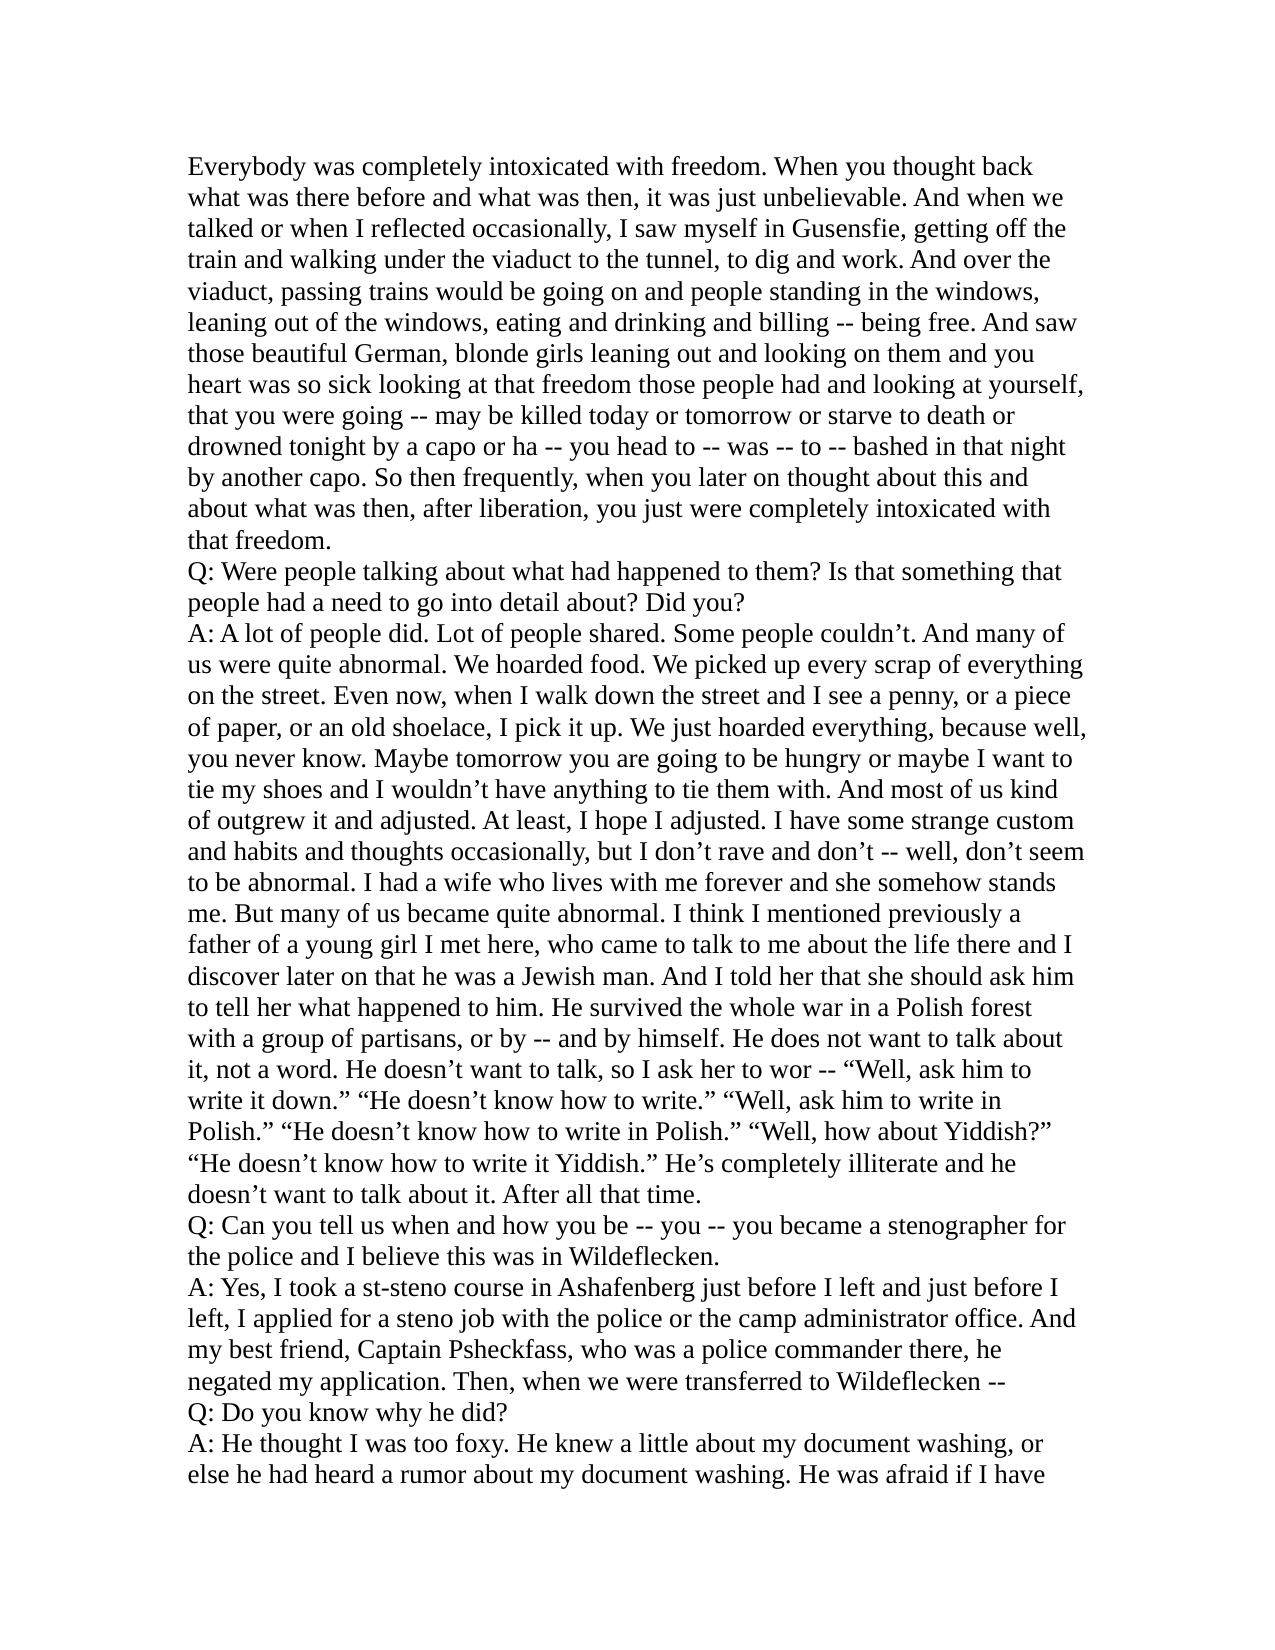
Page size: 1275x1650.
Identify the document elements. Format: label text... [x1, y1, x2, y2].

text A: Yes, I took a st-steno course in Ashafenberg just before I left and just before I left, I applied for a steno job with the police or the camp administrator office. And my best friend, Captain Psheckfass, who was a police commander there, he negated my application. Then, when we were transferred to Wildeflecken -- [187, 1302, 1087, 1427]
text Q: Can you tell us when and how you be -- you -- you became a stenographer for the police and I believe this was in Wildeflecken. [187, 1240, 1087, 1302]
text Q: Do you know why he did? [187, 1427, 1087, 1458]
text Q: Were people talking about what had happened to them? Is that something that people had a need to go into detail about? Did you? [187, 586, 1087, 648]
text A: Nine out of 10 hours were lighthearted. Everybody was drunk with freedom. Everybody was completely intoxicated with freedom. When you thought back what was there before and what was then, it was just unbelievable. And when we talked or when I reflected occasionally, I saw myself in Gusensfie, getting off the train and walking under the viaduct to the tunnel, to dig and work. And over the viaduct, passing trains would be going on and people standing in the windows, leaning out of the windows, eating and drinking and billing -- being free. And saw those beautiful German, blonde girls leaning out and looking on them and you heart was so sick looking at that freedom those people had and looking at yourself, that you were going -- may be killed today or tomorrow or starve to death or drowned tonight by a capo or ha -- you head to -- was -- to -- bashed in that night by another capo. So then frequently, when you later on thought about this and about what was then, after liberation, you just were completely intoxicated with that freedom. [187, 150, 1087, 586]
text A: A lot of people did. Lot of people shared. Some people couldn’t. And many of us were quite abnormal. We hoarded food. We picked up every scrap of everything on the street. Even now, when I walk down the street and I see a penny, or a piece of paper, or an old shoelace, I pick it up. We just hoarded everything, because well, you never know. Maybe tomorrow you are going to be hungry or maybe I want to tie my shoes and I wouldn’t have anything to tie them with. And most of us kind of outgrew it and adjusted. At least, I hope I adjusted. I have some strange custom and habits and thoughts occasionally, but I don’t rave and don’t -- well, don’t seem to be abnormal. I had a wife who lives with me forever and she somehow stands me. But many of us became quite abnormal. I think I mentioned previously a father of a young girl I met here, who came to talk to me about the life there and I discover later on that he was a Jewish man. And I told her that she should ask him to tell her what happened to him. He survived the whole war in a Polish forest with a group of partisans, or by -- and by himself. He does not want to talk about it, not a word. He doesn’t want to talk, so I ask her to wor -- “Well, ask him to write it down.” “He doesn’t know how to write.” “Well, ask him to write in Polish.” “He doesn’t know how to write in Polish.” “Well, how about Yiddish?” “He doesn’t know how to write it Yiddish.” He’s completely illiterate and he doesn’t want to talk about it. After all that time. [187, 648, 1087, 1240]
